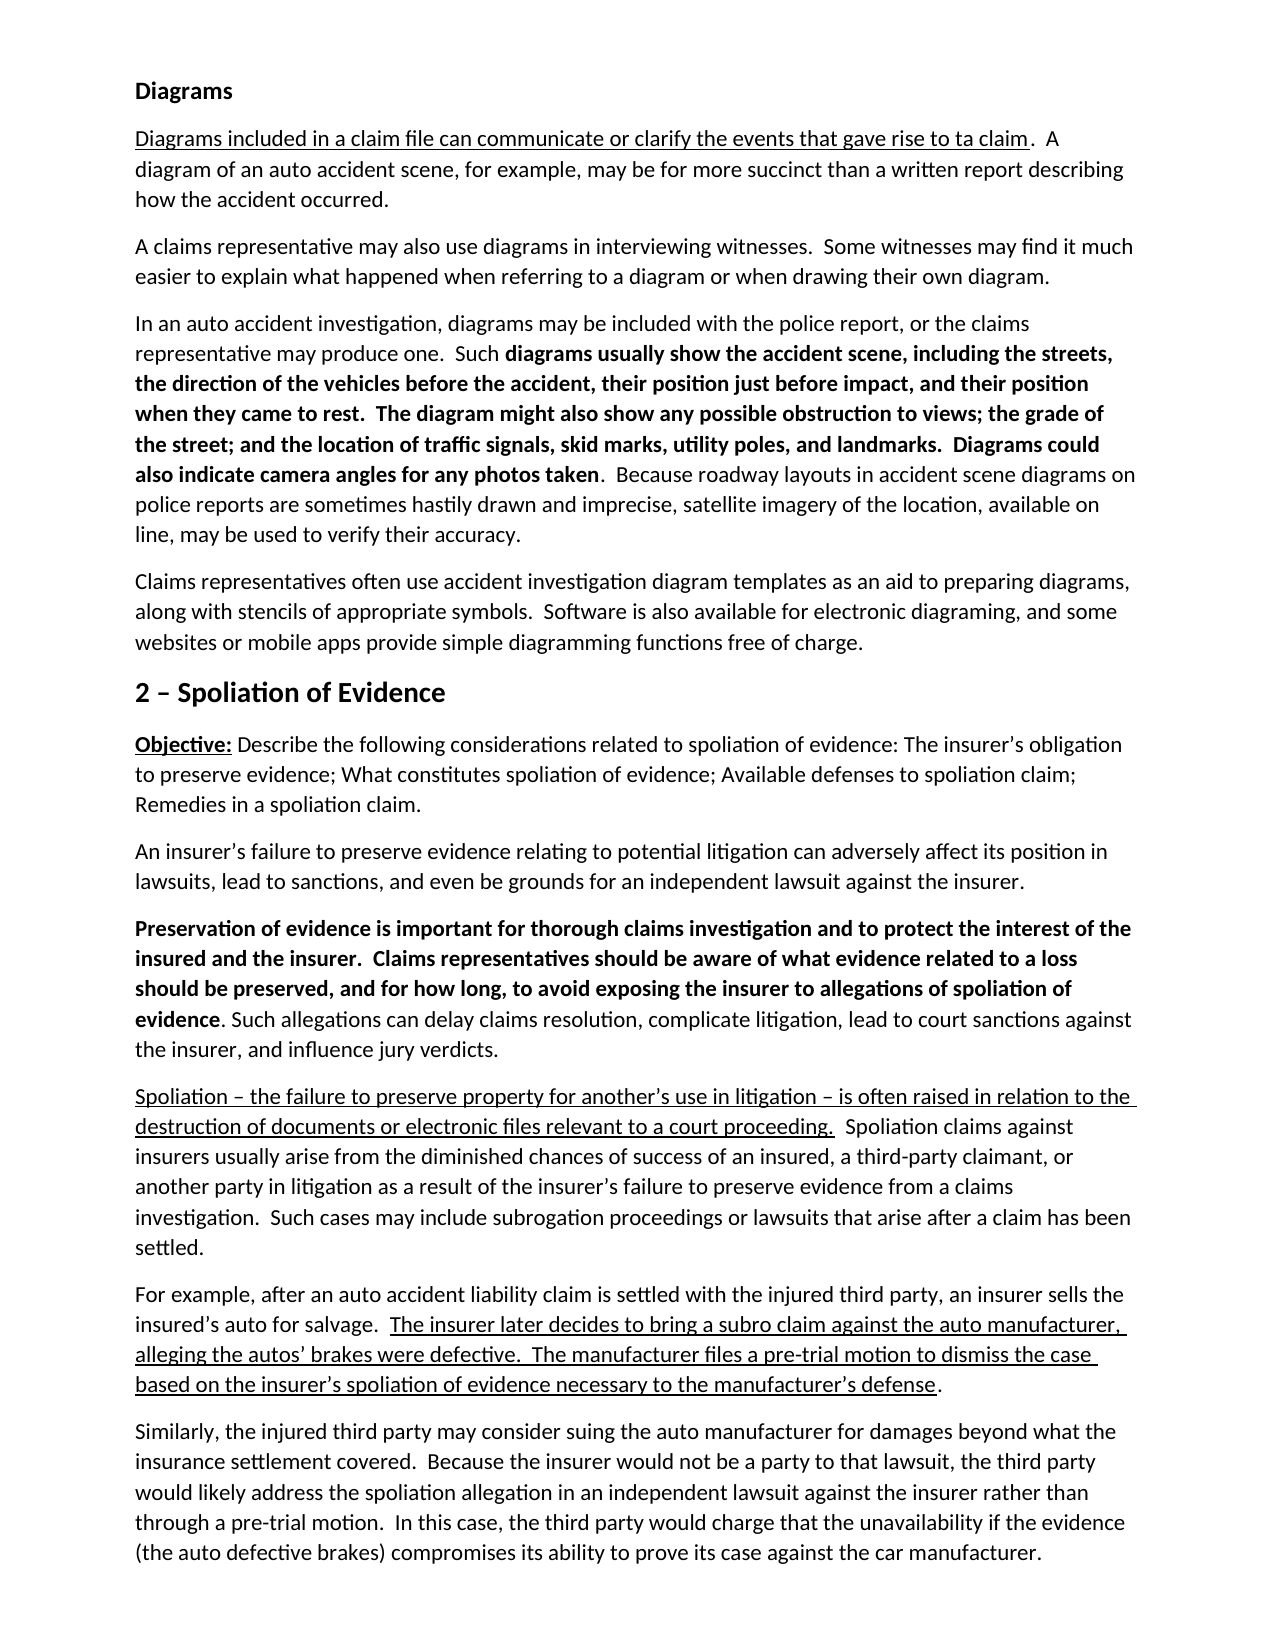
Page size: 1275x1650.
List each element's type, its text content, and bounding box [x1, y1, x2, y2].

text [135, 1417, 1140, 1566]
text Claims representatives often use accident investigation diagram templates as an aid to preparing diagrams, along with stencils of appropriate symbols. Software is also available for electronic diagraming, and some websites or mobile apps provide simple diagramming functions free of charge. [135, 567, 1140, 656]
text 2 – Spoliation of Evidence [135, 674, 1140, 710]
text Diagrams [135, 75, 1140, 106]
text Diagrams included in a claim file can communicate or clarify the events that gave rise to ta claim. A diagram of an auto accident scene, for example, may be for more succinct than a written report describing how the accident occurred. [135, 124, 1140, 213]
text For example, after an auto accident liability claim is settled with the injured third party, an insurer sells the insured’s auto for salvage. The insurer later decides to bring a subro claim against the auto manufacturer, alleging the autos’ brakes were defective. The manufacturer files a pre-trial motion to dismiss the case based on the insurer’s spoliation of evidence necessary to the manufacturer’s defense. [135, 1280, 1140, 1398]
text Spoliation – the failure to preserve property for another’s use in litigation – is often raised in relation to the destruction of documents or electronic files relevant to a court proceeding. Spoliation claims against insurers usually arise from the diminished chances of success of an insured, a third-party claimant, or another party in litigation as a result of the insurer’s failure to preserve evidence from a claims investigation. Such cases may include subrogation proceedings or lawsuits that arise after a claim has been settled. [135, 1082, 1140, 1261]
text An insurer’s failure to preserve evidence relating to potential litigation can adversely affect its position in lawsuits, lead to sanctions, and even be grounds for an independent lawsuit against the insurer. [135, 837, 1140, 895]
text A claims representative may also use diagrams in interviewing witnesses. Some witnesses may find it much easier to explain what happened when referring to a diagram or when drawing their own diagram. [135, 232, 1140, 290]
text Preservation of evidence is important for thorough claims investigation and to protect the interest of the insured and the insurer. Claims representatives should be aware of what evidence related to a loss should be preserved, and for how long, to avoid exposing the insurer to allegations of spoliation of evidence. Such allegations can delay claims resolution, complicate litigation, lead to court sanctions against the insurer, and influence jury verdicts. [135, 914, 1140, 1063]
text In an auto accident investigation, diagrams may be included with the police report, or the claims representative may produce one. Such diagrams usually show the accident scene, including the streets, the direction of the vehicles before the accident, their position just before impact, and their position when they came to rest. The diagram might also show any possible obstruction to views; the grade of the street; and the location of traffic signals, skid marks, utility poles, and landmarks. Diagrams could also indicate camera angles for any photos taken. Because roadway layouts in accident scene diagrams on police reports are sometimes hastily drawn and imprecise, satellite imagery of the location, available on line, may be used to verify their accuracy. [135, 309, 1140, 548]
text Objective: Describe the following considerations related to spoliation of evidence: The insurer’s obligation to preserve evidence; What constitutes spoliation of evidence; Available defenses to spoliation claim; Remedies in a spoliation claim. [135, 730, 1140, 818]
